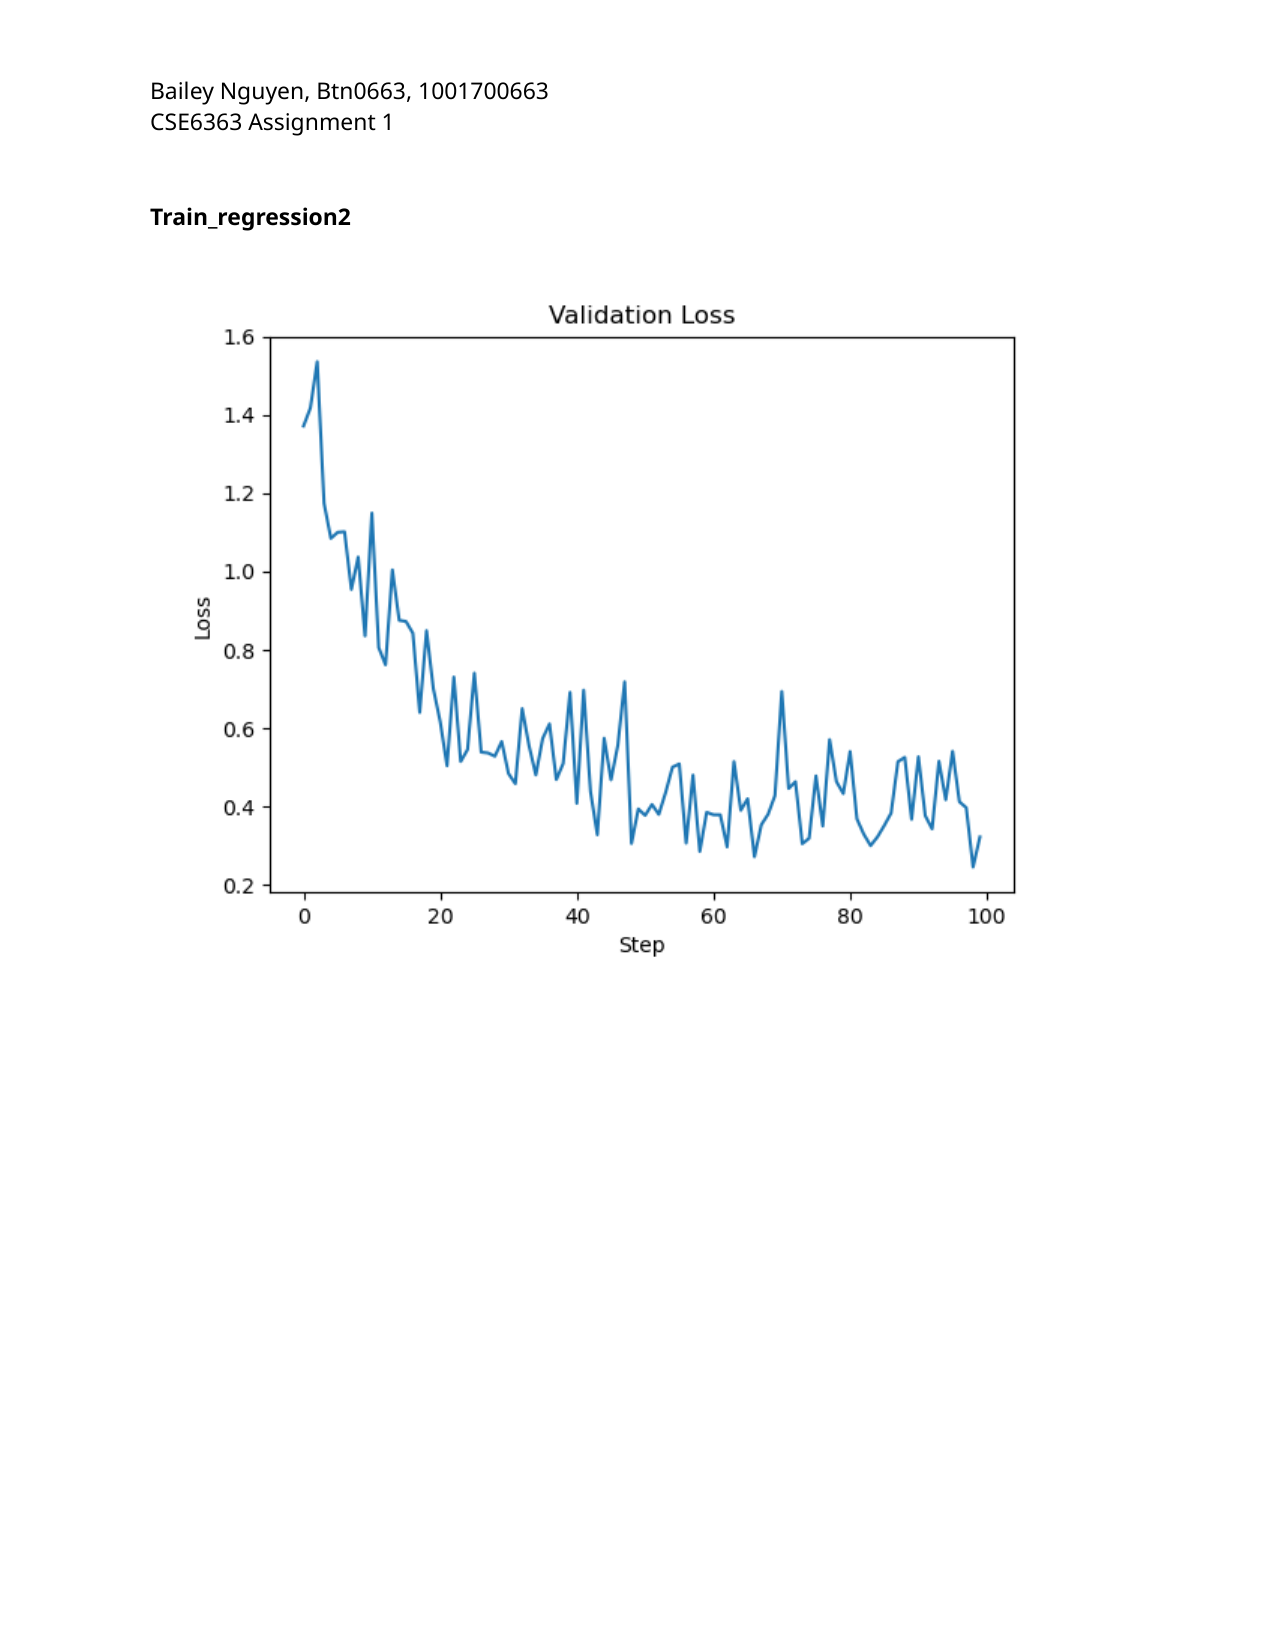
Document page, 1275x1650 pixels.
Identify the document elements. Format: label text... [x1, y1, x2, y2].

text Train_regression2 [150, 200, 1125, 232]
picture [150, 250, 1110, 972]
